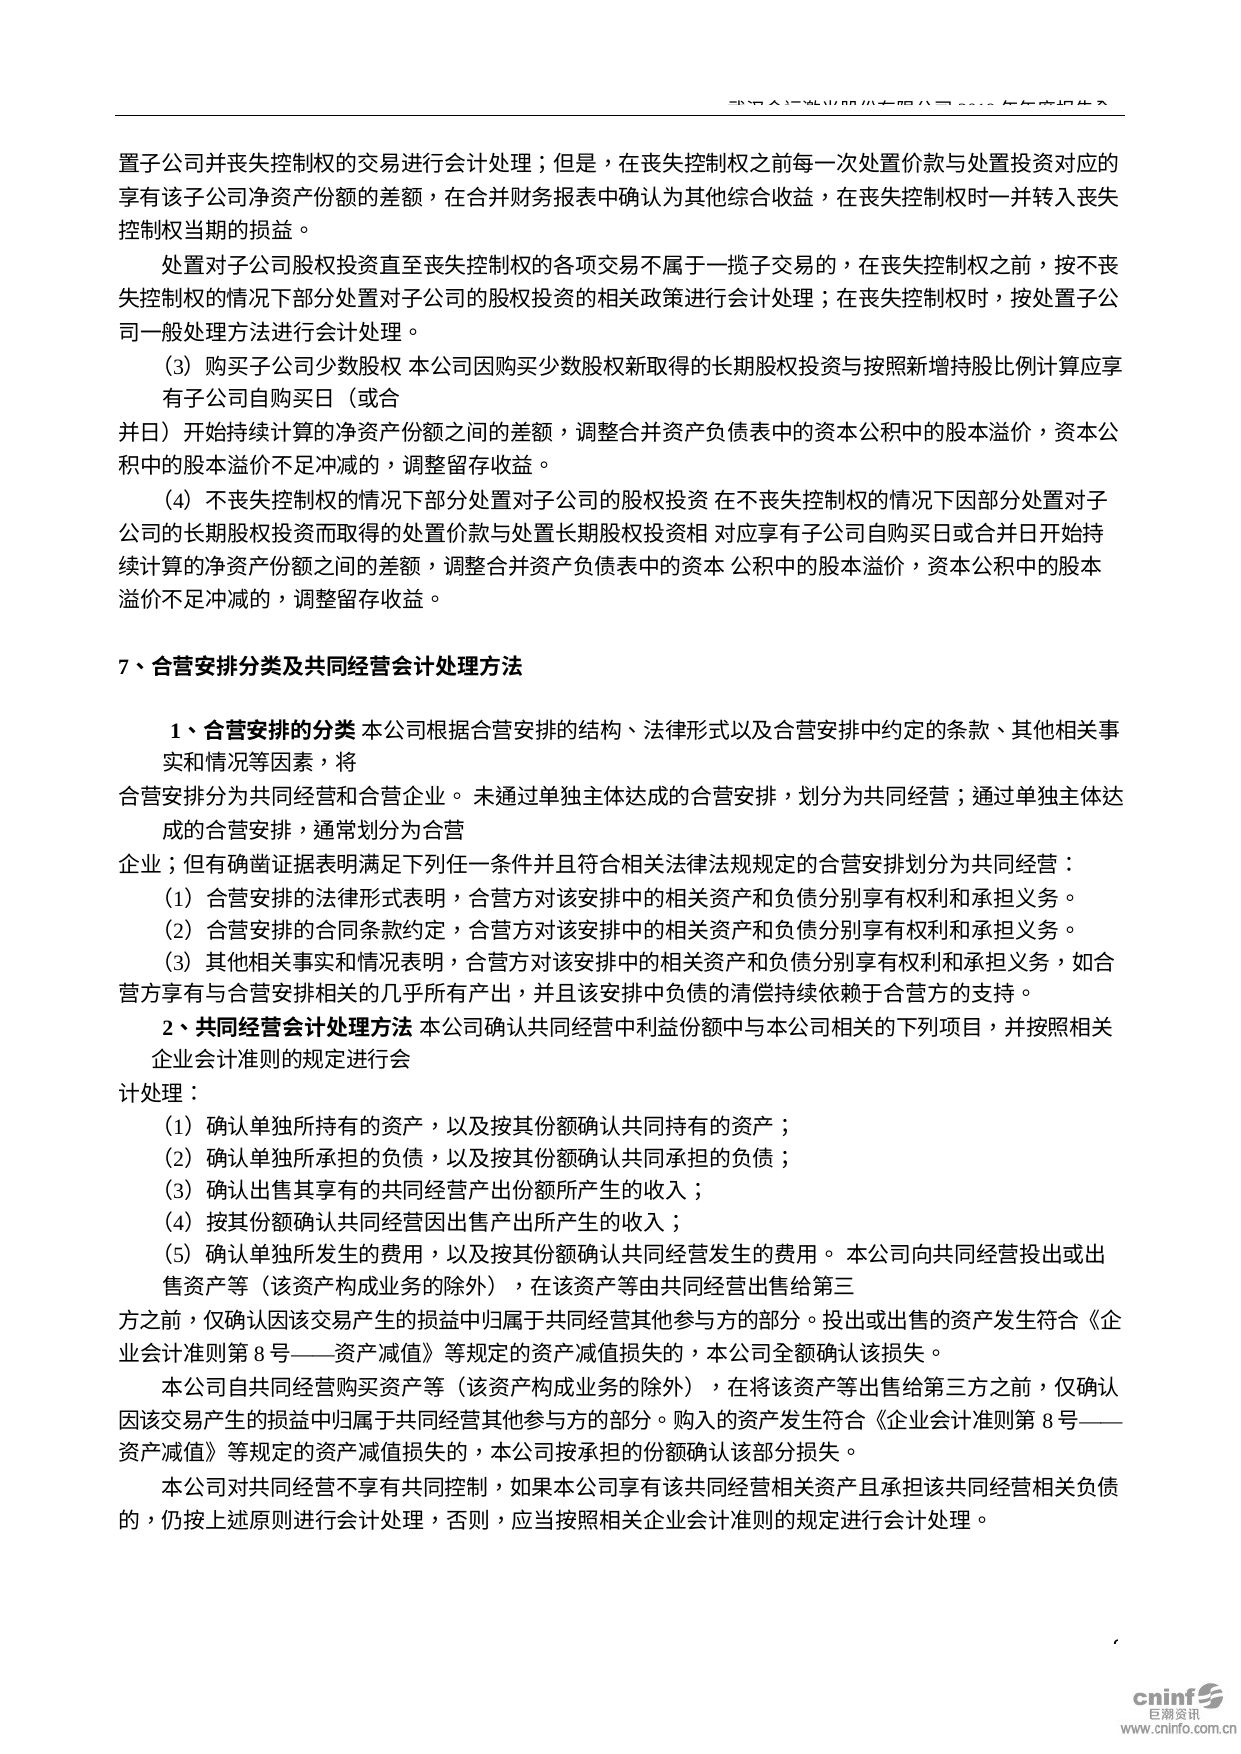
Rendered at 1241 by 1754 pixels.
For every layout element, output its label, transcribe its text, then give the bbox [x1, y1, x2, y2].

text 并日）开始持续计算的净资产份额之间的差额，调整合并资产负债表中的资本公积中的股本溢价，资本公 积中的股本溢价不足冲减的，调整留存收益。 [118, 417, 1123, 480]
text 方之前，仅确认因该交易产生的损益中归属于共同经营其他参与方的部分。投出或出售的资产发生符合《企 业会计准则第8号——资产减值》等规定的资产减值损失的，本公司全额确认该损失。 [118, 1304, 1123, 1368]
text 本公司对共同经营不享有共同控制，如果本公司享有该共同经营相关资产且承担该共同经营相关负债 的，仍按上述原则进行会计处理，否则，应当按照相关企业会计准则的规定进行会计处理。 [118, 1472, 1123, 1535]
text （1）合营安排的法律形式表明，合营方对该安排中的相关资产和负债分别享有权利和承担义务。 [151, 883, 1124, 912]
text 本公司自共同经营购买资产等（该资产构成业务的除外），在将该资产等出售给第三方之前，仅确认 因该交易产生的损益中归属于共同经营其他参与方的部分。购入的资产发生符合《企业会计准则第8号—— 资产减值》等规定的资产减值损失的，本公司按承担的份额确认该部分损失。 [118, 1372, 1123, 1467]
text （2）确认单独所承担的负债，以及按其份额确认共同承担的负债； [151, 1143, 1124, 1173]
subtitle 7、合营安排分类及共同经营会计处理方法 [118, 651, 1240, 680]
text 计处理： [118, 1077, 1240, 1107]
text （3）确认出售其享有的共同经营产出份额所产生的收入； [151, 1175, 1124, 1205]
text 置子公司并丧失控制权的交易进行会计处理；但是，在丧失控制权之前每一次处置价款与处置投资对应的 享有该子公司净资产份额的差额，在合并财务报表中确认为其他综合收益，在丧失控制权时一并转入丧失 控制权当期的损益。 [118, 148, 1123, 245]
text （3）其他相关事实和情况表明，合营方对该安排中的相关资产和负债分别享有权利和承担义务，如合 营方享有与合营安排相关的几乎所有产出，并且该安排中负债的清偿持续依赖于合营方的支持。 [118, 947, 1124, 1008]
picture [1115, 1680, 1240, 1737]
text 企业；但有确凿证据表明满足下列任一条件并且符合相关法律法规规定的合营安排划分为共同经营： [118, 849, 1240, 879]
text （3）购买子公司少数股权 本公司因购买少数股权新取得的长期股权投资与按照新增持股比例计算应享有子公司自购买日（或合 [151, 351, 1124, 413]
text 2、共同经营会计处理方法 本公司确认共同经营中利益份额中与本公司相关的下列项目，并按照相关企业会计准则的规定进行会 [151, 1012, 1124, 1073]
text （5）确认单独所发生的费用，以及按其份额确认共同经营发生的费用。 本公司向共同经营投出或出售资产等（该资产构成业务的除外），在该资产等由共同经营出售给第三 [151, 1239, 1124, 1301]
text （4）不丧失控制权的情况下部分处置对子公司的股权投资 在不丧失控制权的情况下因部分处置对子公司的长期股权投资而取得的处置价款与处置长期股权投资相 对应享有子公司自购买日或合并日开始持续计算的净资产份额之间的差额，调整合并资产负债表中的资本 公积中的股本溢价，资本公积中的股本溢价不足冲减的，调整留存收益。 [118, 485, 1124, 614]
text 合营安排分为共同经营和合营企业。 未通过单独主体达成的合营安排，划分为共同经营；通过单独主体达成的合营安排，通常划分为合营 [118, 781, 1124, 844]
text （4）按其份额确认共同经营因出售产出所产生的收入； [151, 1207, 1124, 1237]
text 处置对子公司股权投资直至丧失控制权的各项交易不属于一揽子交易的，在丧失控制权之前，按不丧 失控制权的情况下部分处置对子公司的股权投资的相关政策进行会计处理；在丧失控制权时，按处置子公 司一般处理方法进行会计处理。 [118, 250, 1123, 347]
text （2）合营安排的合同条款约定，合营方对该安排中的相关资产和负债分别享有权利和承担义务。 [151, 915, 1124, 944]
text （1）确认单独所持有的资产，以及按其份额确认共同持有的资产； [151, 1111, 1124, 1141]
text 1、合营安排的分类 本公司根据合营安排的结构、法律形式以及合营安排中约定的条款、其他相关事实和情况等因素，将 [162, 716, 1124, 777]
